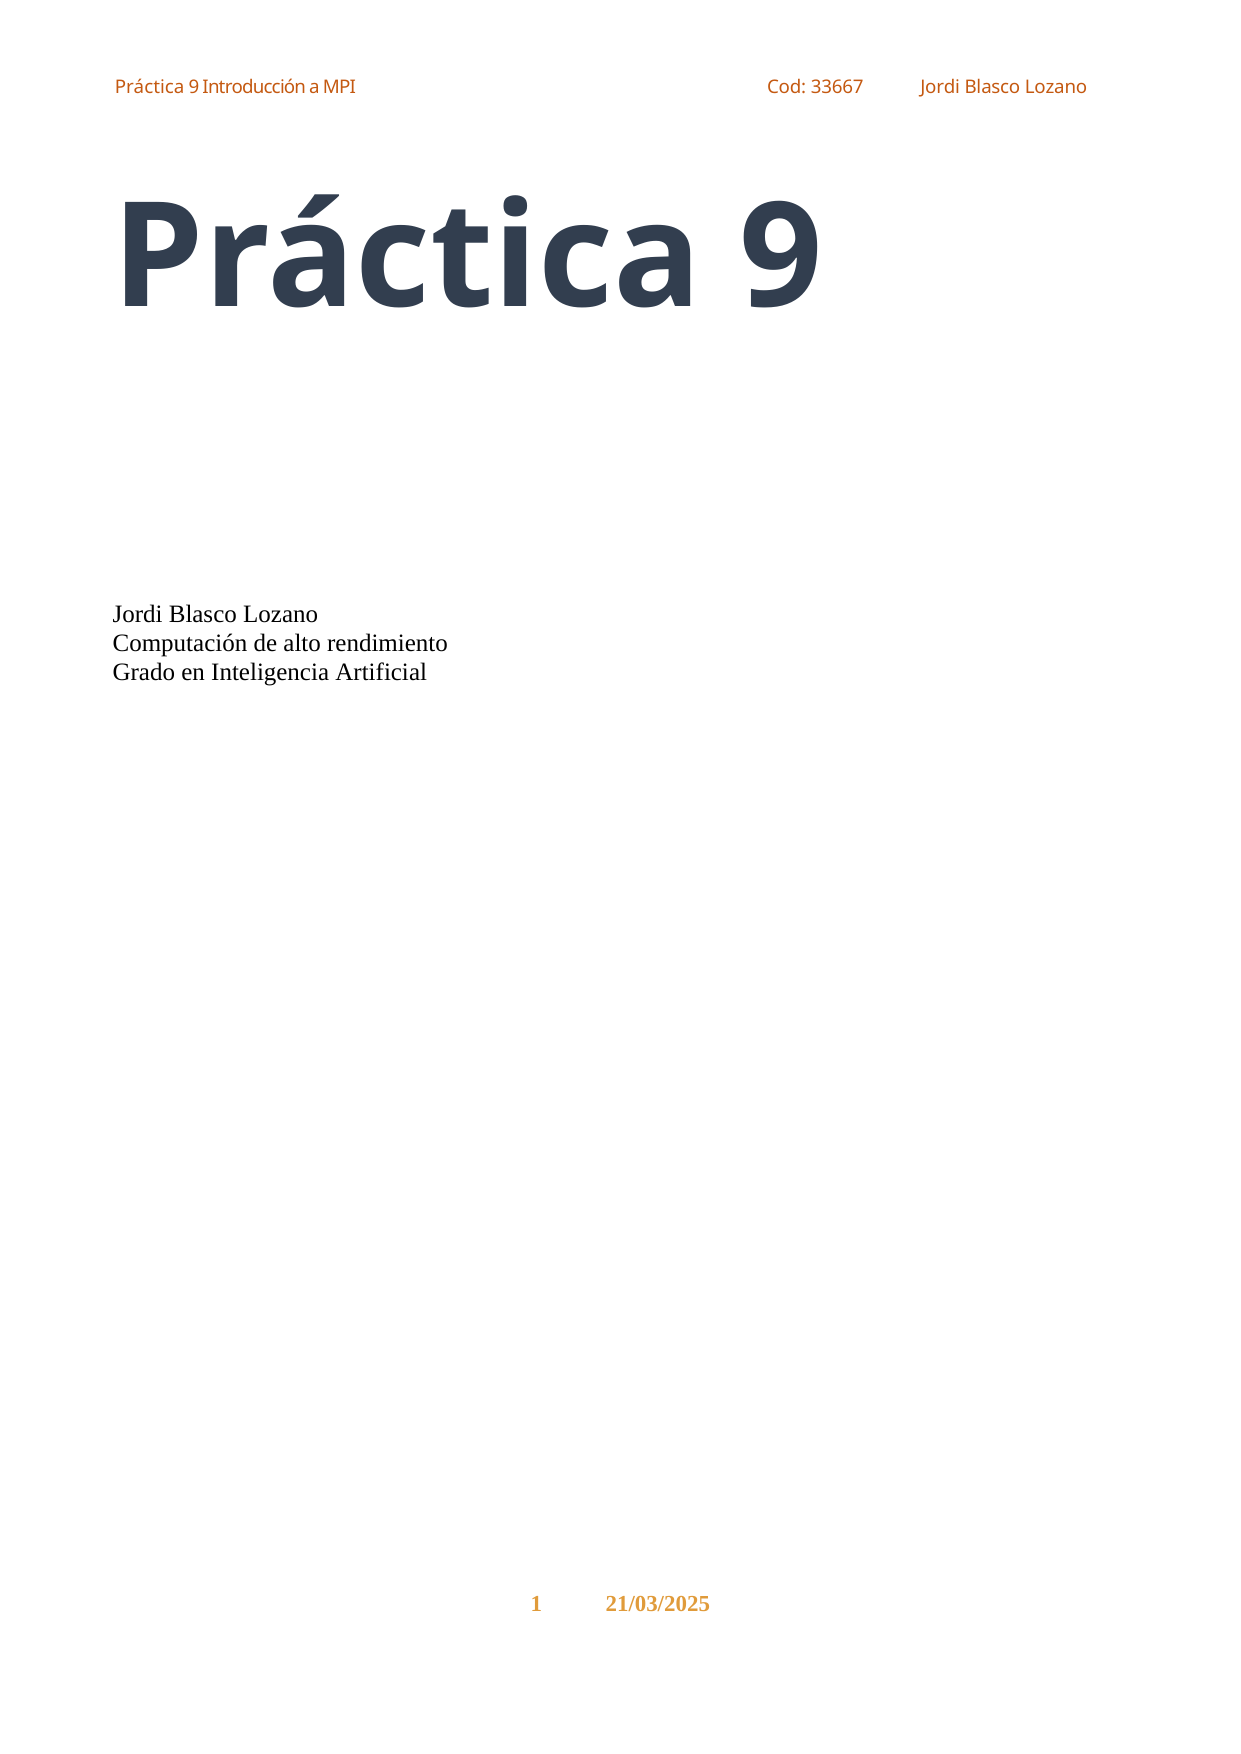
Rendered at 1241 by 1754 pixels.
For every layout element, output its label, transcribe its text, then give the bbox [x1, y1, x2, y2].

text Jordi Blasco Lozano [112, 599, 1128, 628]
title Práctica 9 [112, 150, 1128, 349]
text Grado en Inteligencia Artificial [112, 657, 1128, 685]
text Computación de alto rendimiento [112, 628, 1128, 657]
